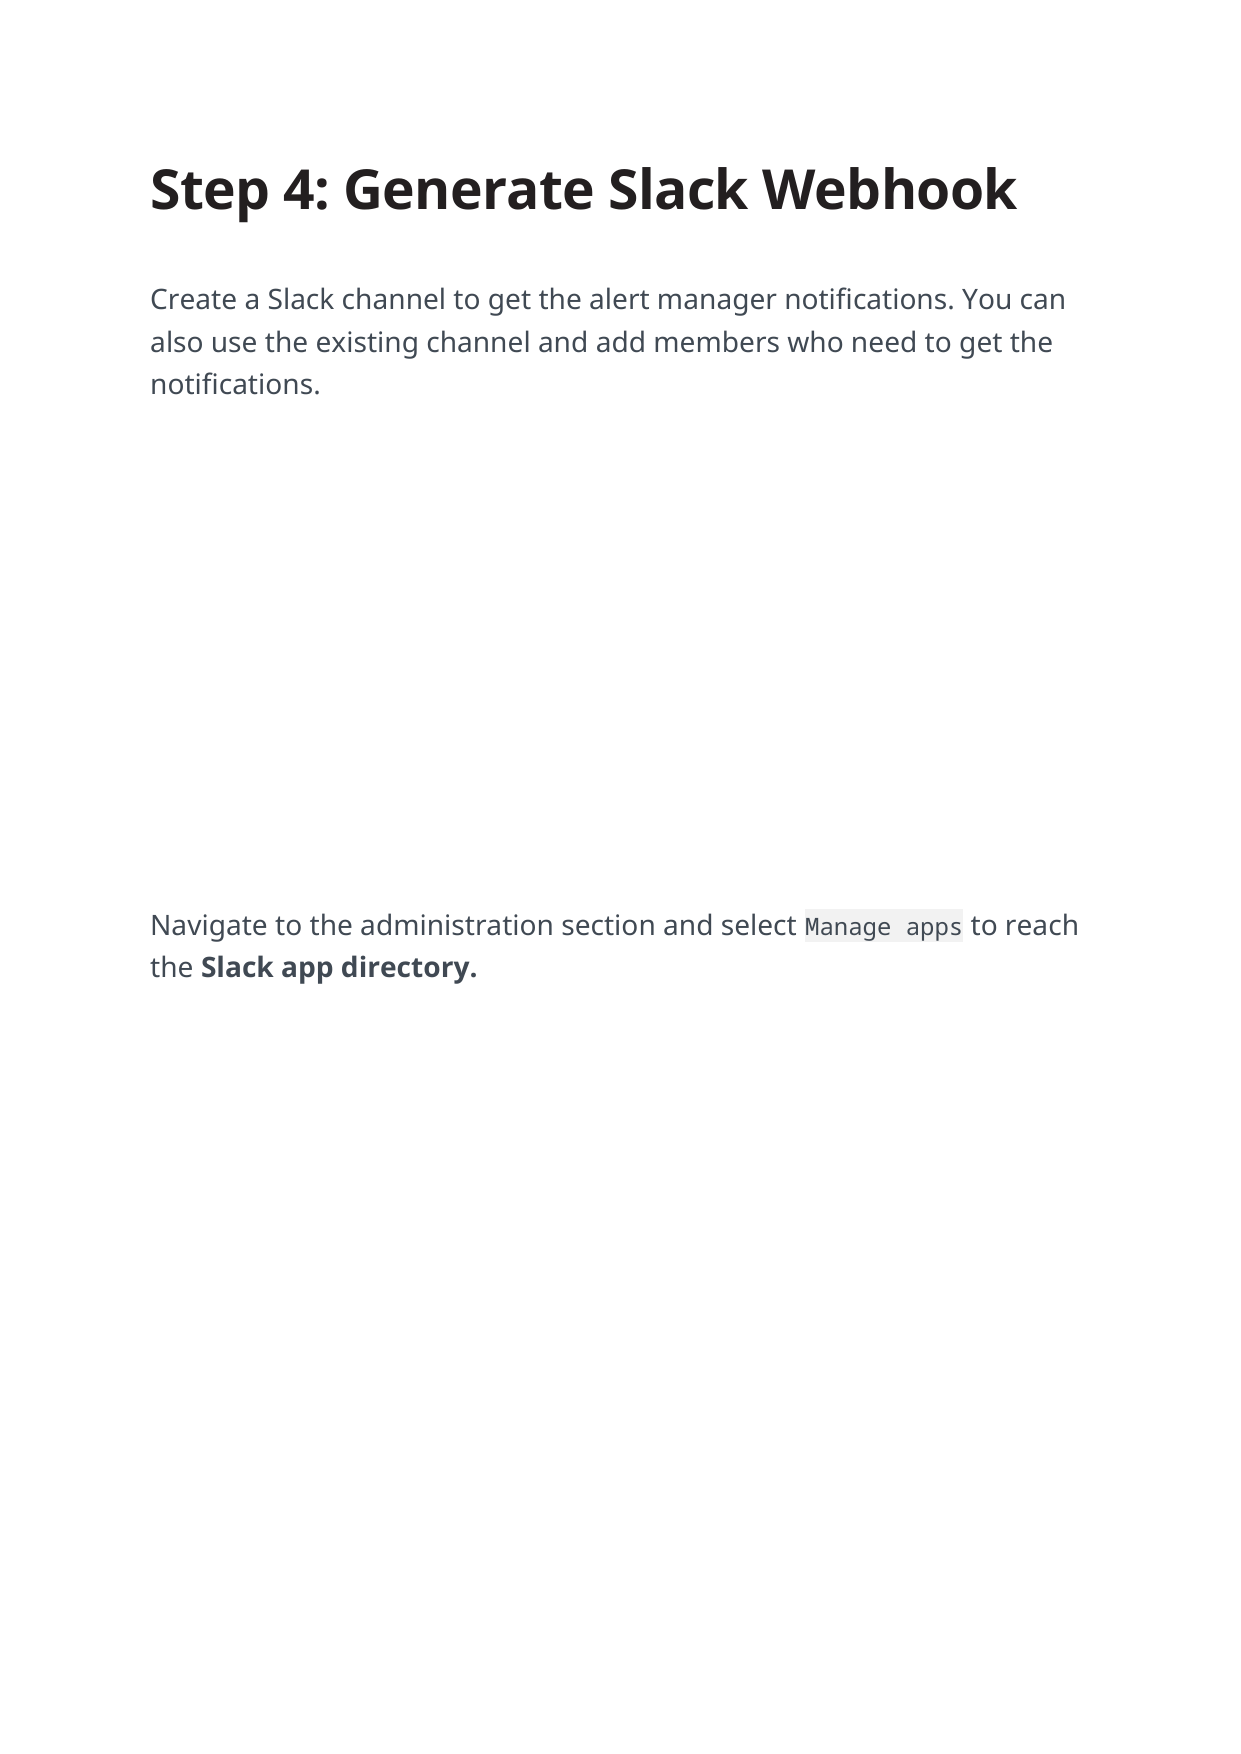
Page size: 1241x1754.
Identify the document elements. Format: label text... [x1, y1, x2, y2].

text Step 4: Generate Slack Webhook [150, 150, 1090, 225]
text Navigate to the administration section and select Manage apps to reach the Slack app directory. [150, 901, 1090, 986]
text Create a Slack channel to get the alert manager notifications. You can also use the existing channel and add members who need to get the notifications. [150, 275, 1090, 403]
